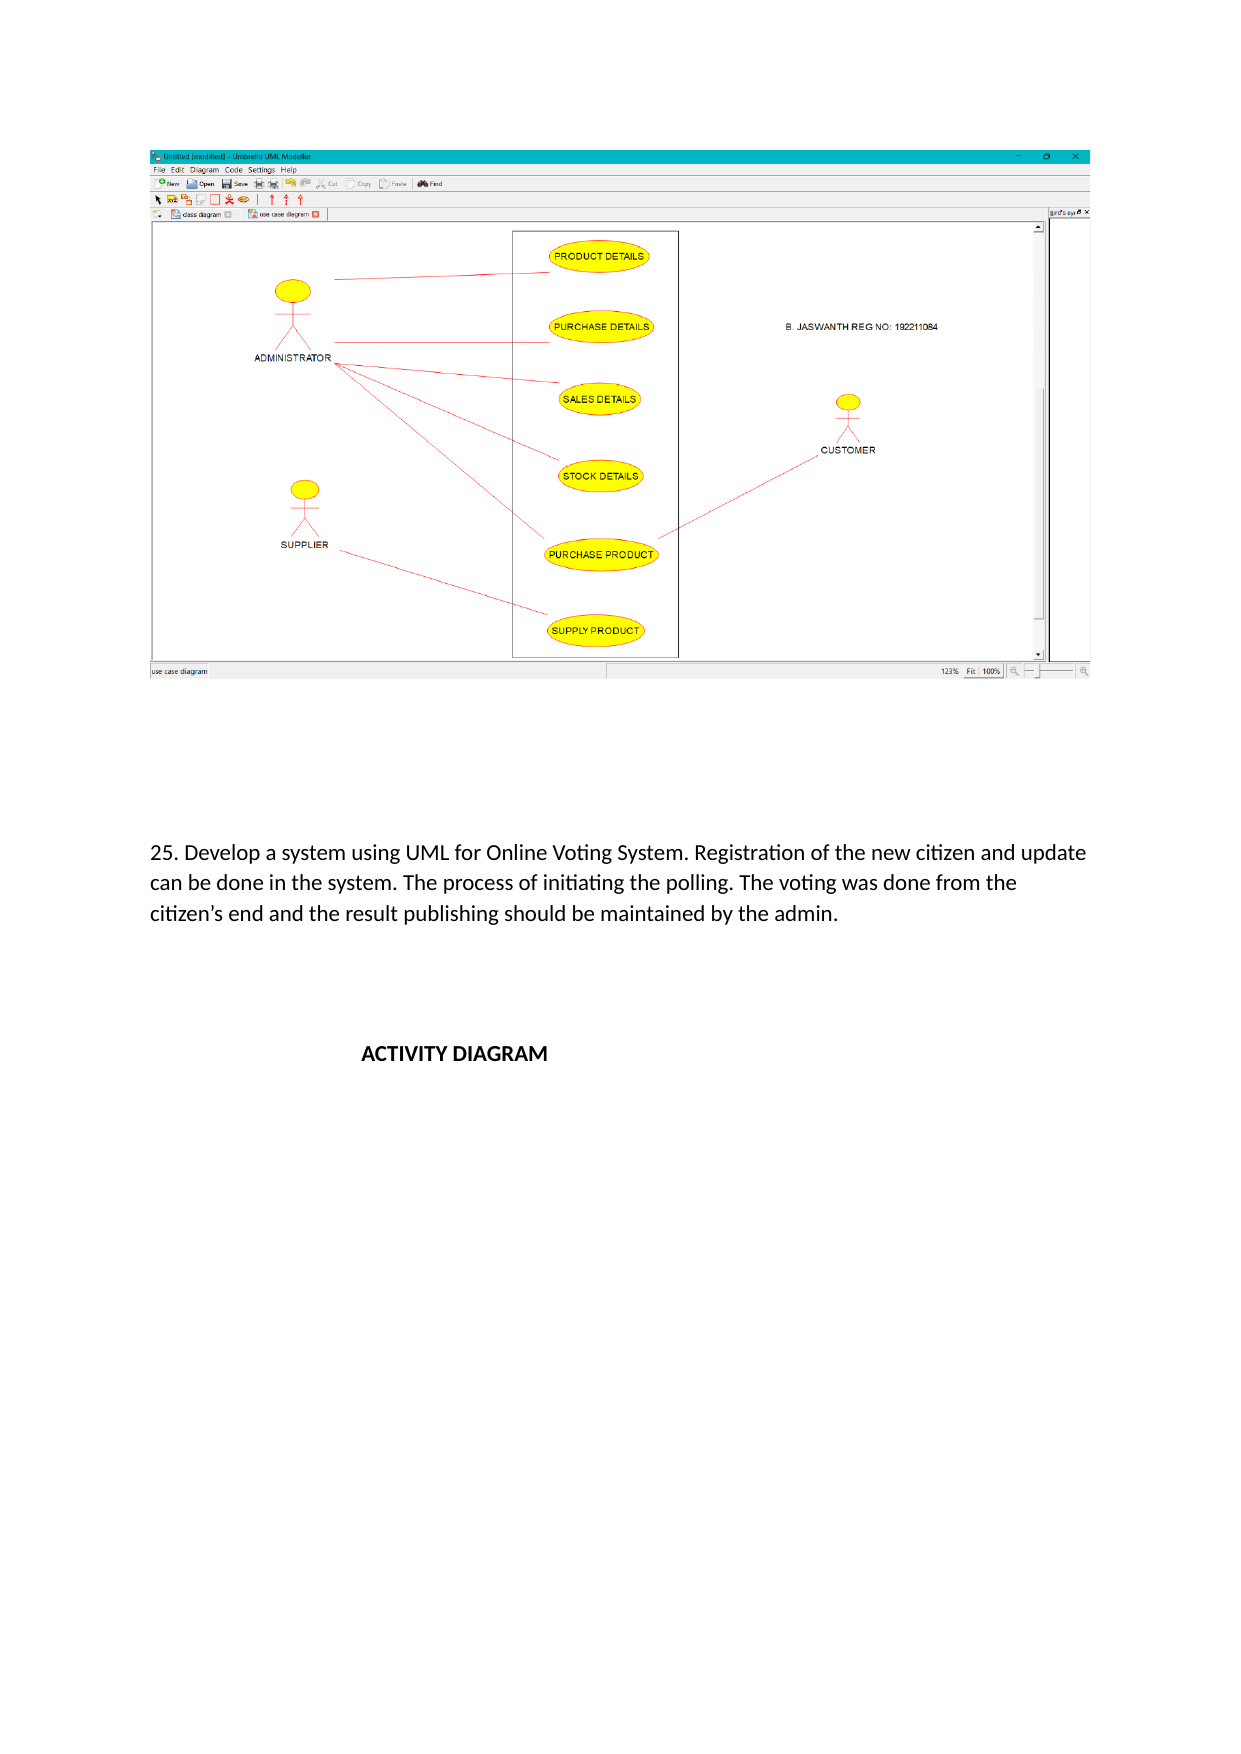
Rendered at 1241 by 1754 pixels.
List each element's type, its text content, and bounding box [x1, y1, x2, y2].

picture [150, 150, 1091, 679]
text 25. Develop a system using UML for Online Voting System. Registration of the new citizen and update can be done in the system. The process of initiating the polling. The voting was done from the citizen’s end and the result publishing should be maintained by the admin. [150, 838, 1090, 927]
text ACTIVITY DIAGRAM [150, 1039, 1090, 1067]
